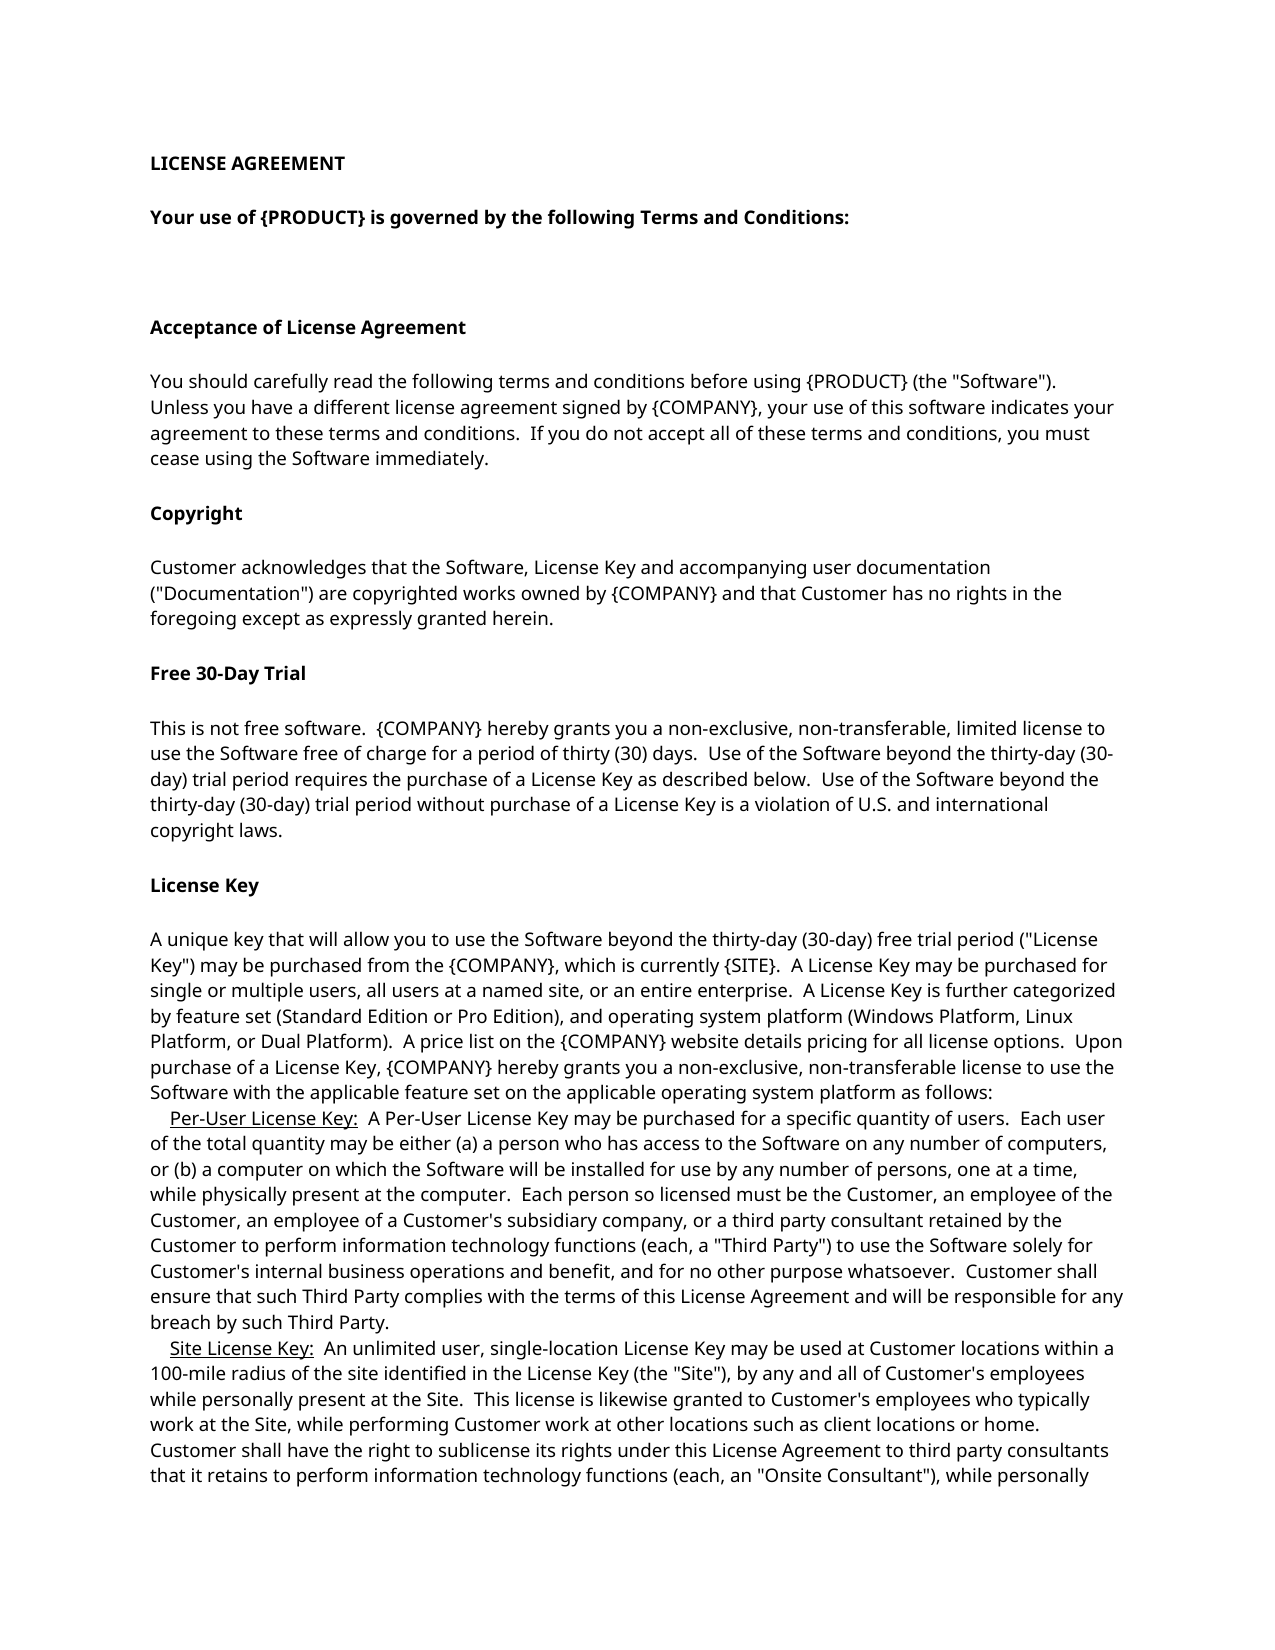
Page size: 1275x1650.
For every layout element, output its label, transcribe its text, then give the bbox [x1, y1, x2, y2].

text Free 30-Day Trial [150, 660, 1125, 686]
text This is not free software. {COMPANY} hereby grants you a non-exclusive, non-transferable, limited license to use the Software free of charge for a period of thirty (30) days. Use of the Software beyond the thirty-day (30-day) trial period requires the purchase of a License Key as described below. Use of the Software beyond the thirty-day (30-day) trial period without purchase of a License Key is a violation of U.S. and international copyright laws. [150, 715, 1125, 843]
text Acceptance of License Agreement [150, 314, 1125, 339]
text Copyright [150, 500, 1125, 526]
text Your use of {PRODUCT} is governed by the following Terms and Conditions: [150, 205, 1125, 230]
text You should carefully read the following terms and conditions before using {PRODUCT} (the "Software"). Unless you have a different license agreement signed by {COMPANY}, your use of this software indicates your agreement to these terms and conditions. If you do not accept all of these terms and conditions, you must cease using the Software immediately. [150, 369, 1125, 471]
text LICENSE AGREEMENT [150, 150, 1125, 176]
text License Key [150, 872, 1125, 897]
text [150, 927, 1125, 1488]
text Customer acknowledges that the Software, License Key and accompanying user documentation ("Documentation") are copyrighted works owned by {COMPANY} and that Customer has no rights in the foregoing except as expressly granted herein. [150, 555, 1125, 631]
